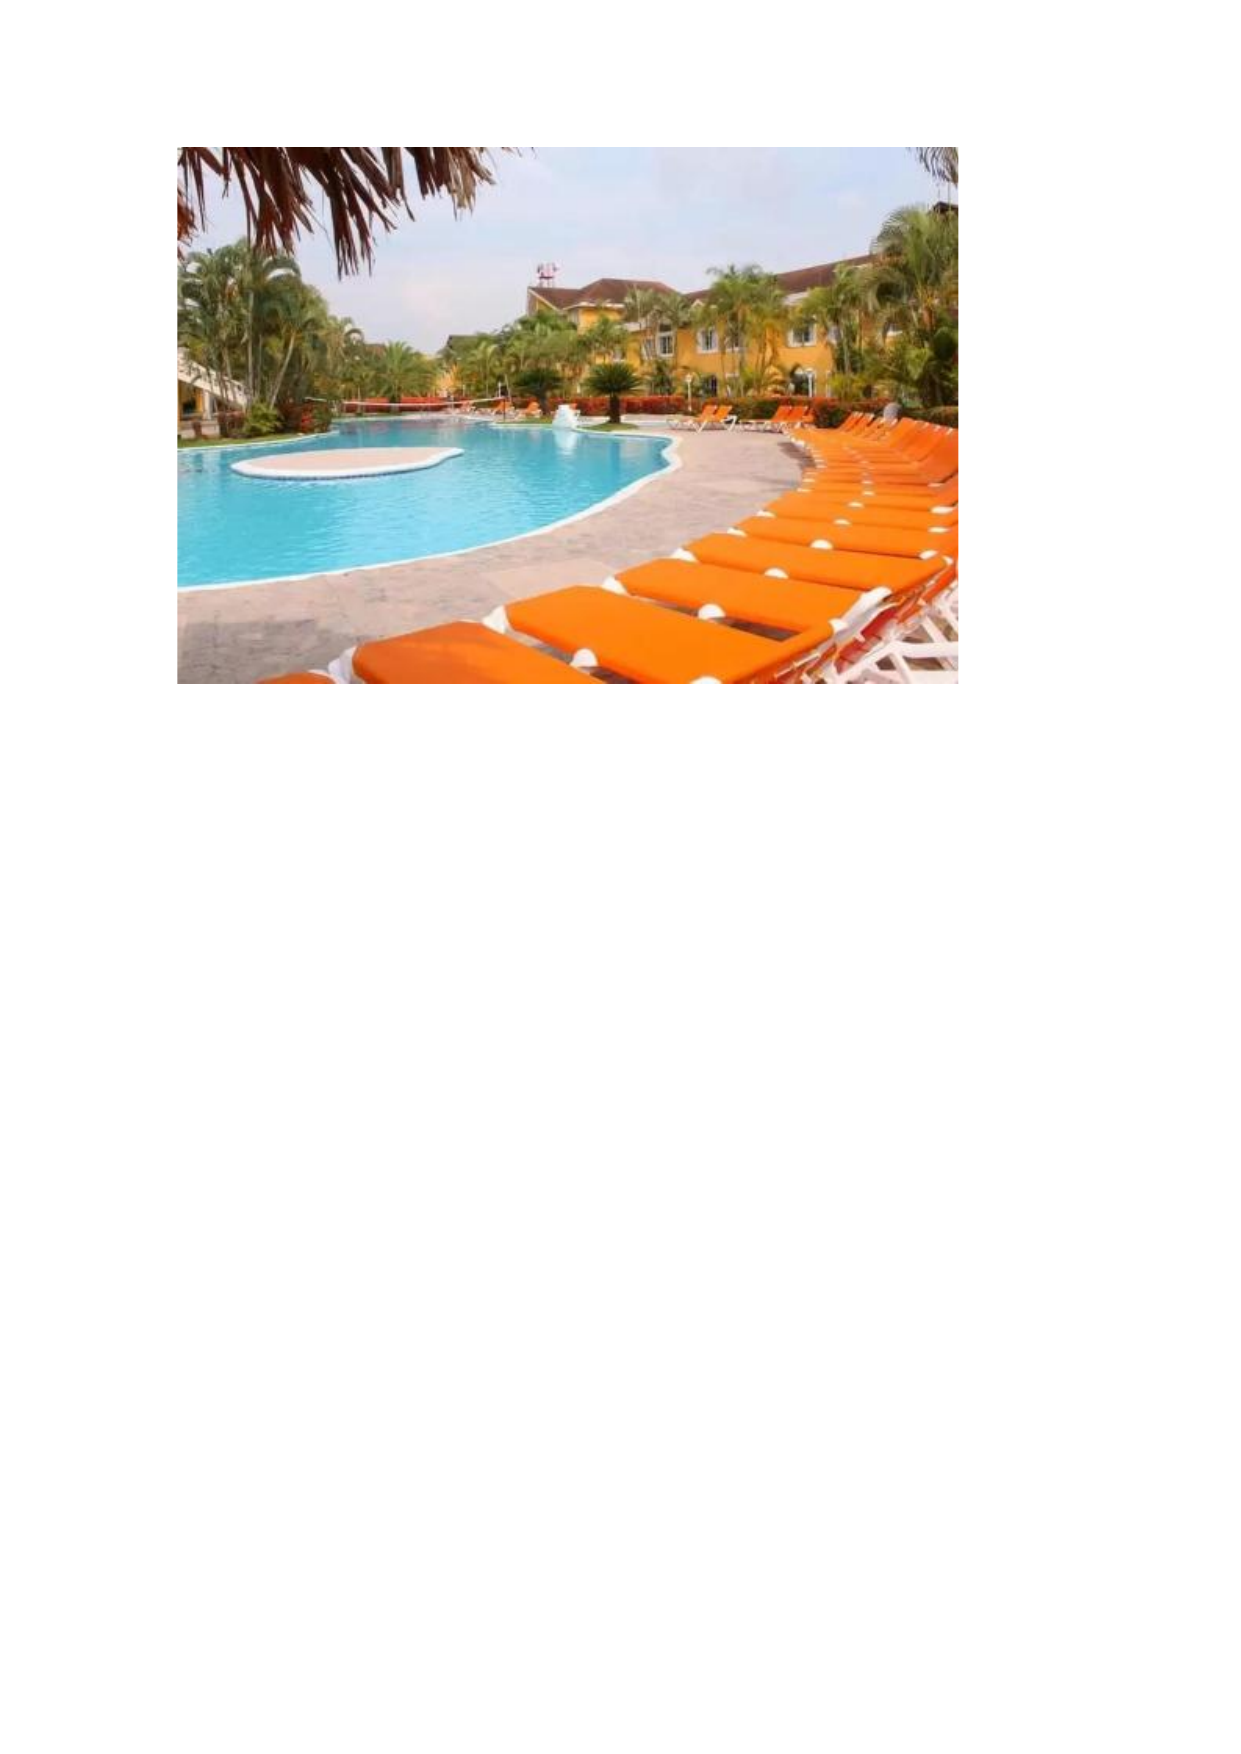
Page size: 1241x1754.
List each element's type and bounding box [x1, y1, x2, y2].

picture [177, 147, 959, 684]
